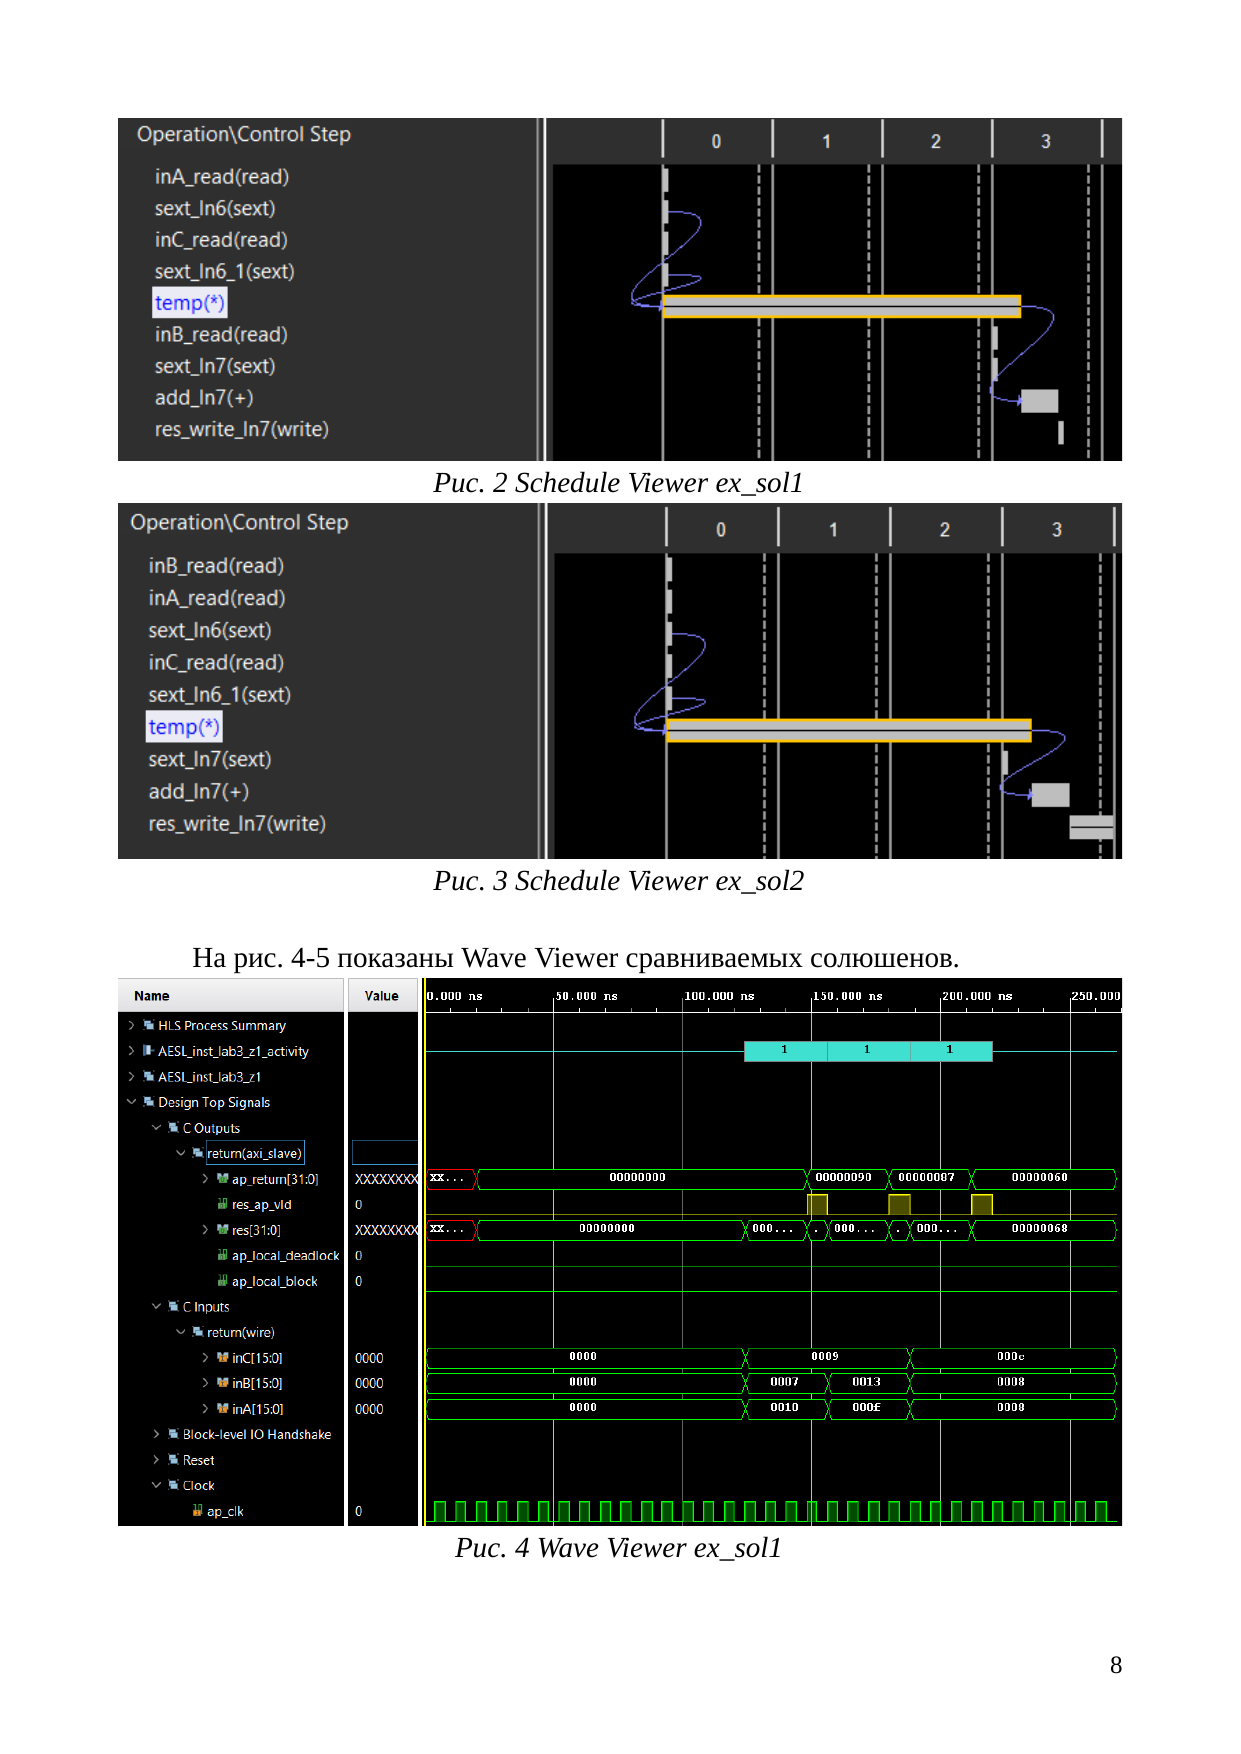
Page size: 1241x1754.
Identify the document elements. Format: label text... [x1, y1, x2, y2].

text Рис. 2 Schedule Viewer ex_sol1 [118, 465, 1122, 499]
text Рис. 3 Schedule Viewer ex_sol2 [118, 863, 1122, 897]
picture [118, 978, 1123, 1526]
text На рис. 4-5 показаны Wave Viewer сравниваемых солюшенов. [118, 940, 1122, 974]
text Рис. 4 Wave Viewer ex_sol1 [118, 1530, 1122, 1563]
picture [118, 503, 1123, 859]
picture [118, 118, 1123, 461]
